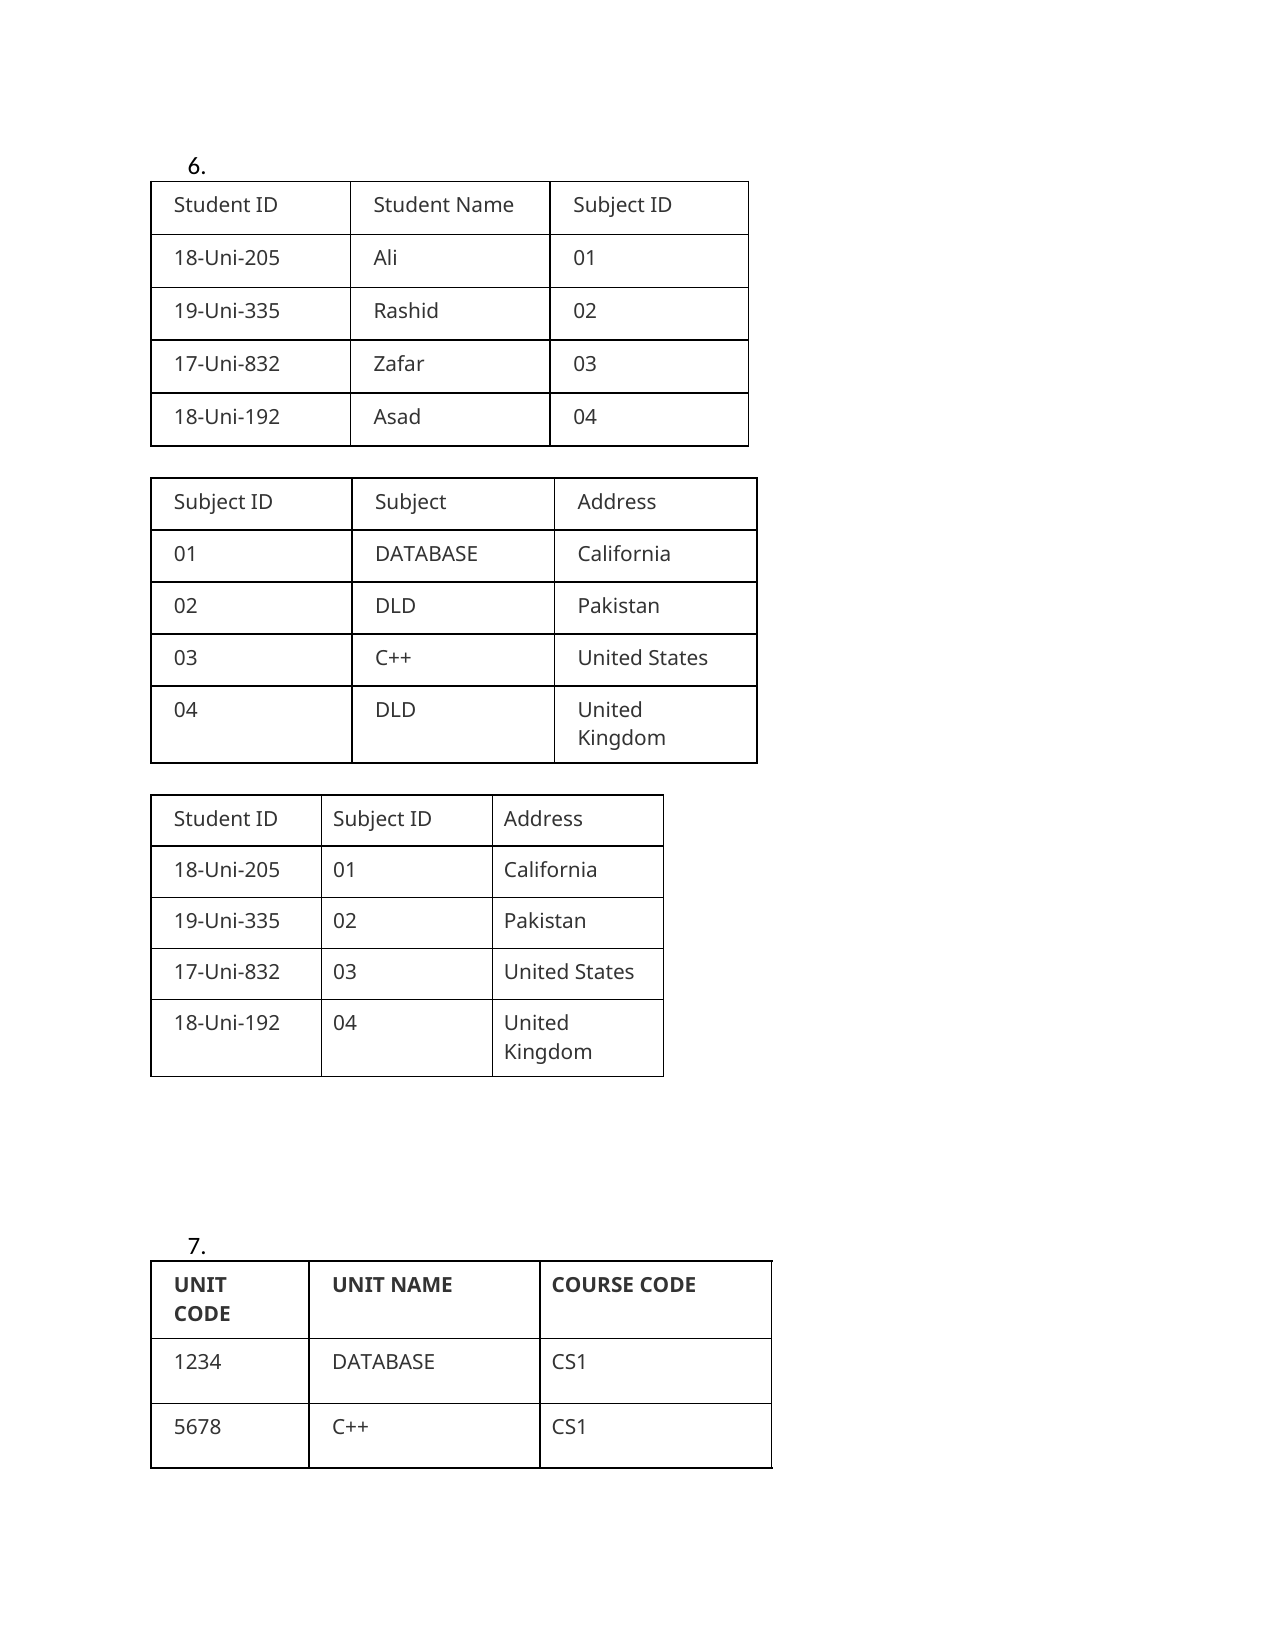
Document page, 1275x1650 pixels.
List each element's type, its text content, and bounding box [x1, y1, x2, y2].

table_cell 03 [551, 341, 748, 392]
table_cell 1234 [152, 1339, 308, 1402]
table_cell 18-Uni-205 [152, 235, 350, 286]
table_header Student Name [351, 182, 549, 233]
table_cell Ali [351, 235, 549, 286]
table_cell United Kingdom [493, 1000, 663, 1076]
table_cell 19-Uni-335 [152, 898, 321, 947]
table_cell 18-Uni-205 [152, 847, 321, 896]
table_cell 01 [152, 531, 351, 581]
table_cell Rashid [351, 288, 549, 339]
table_cell DLD [353, 687, 554, 762]
table_cell 04 [322, 1000, 492, 1076]
table_cell 03 [322, 949, 492, 998]
table_cell Pakistan [493, 898, 663, 947]
table_cell 02 [322, 898, 492, 947]
table_cell United States [493, 949, 663, 998]
table_cell 02 [551, 288, 748, 339]
table_cell 5678 [152, 1404, 308, 1467]
table_header Subject ID [152, 479, 351, 529]
table_header COURSE CODE [541, 1262, 771, 1338]
table_header Subject ID [551, 182, 748, 233]
table_cell CS1 [541, 1339, 771, 1402]
table_cell 19-Uni-335 [152, 288, 350, 339]
table_cell C++ [353, 635, 554, 685]
table_cell 17-Uni-832 [152, 949, 321, 998]
table_cell Zafar [351, 341, 549, 392]
table_header Student ID [152, 796, 321, 845]
table_header UNIT CODE [152, 1262, 308, 1338]
table_cell 01 [322, 847, 492, 896]
table_cell DATABASE [353, 531, 554, 581]
table_cell United Kingdom [555, 687, 756, 762]
table_cell C++ [310, 1404, 539, 1467]
table_cell 04 [152, 687, 351, 762]
table_cell DLD [353, 583, 554, 633]
table_cell 03 [152, 635, 351, 685]
table_cell Pakistan [555, 583, 756, 633]
table_cell CS1 [541, 1404, 771, 1467]
table_cell DATABASE [310, 1339, 539, 1402]
table_cell 02 [152, 583, 351, 633]
table_cell 01 [551, 235, 748, 286]
table_cell California [555, 531, 756, 581]
table_cell 04 [551, 394, 748, 445]
table_header Subject [353, 479, 554, 529]
table_cell 17-Uni-832 [152, 341, 350, 392]
table_header Student ID [152, 182, 350, 233]
table_header Address [555, 479, 756, 529]
table_cell United States [555, 635, 756, 685]
table_header Address [493, 796, 663, 845]
table_cell 18-Uni-192 [152, 394, 350, 445]
table_header Subject ID [322, 796, 492, 845]
table_cell 18-Uni-192 [152, 1000, 321, 1076]
table_cell Asad [351, 394, 549, 445]
table_header UNIT NAME [310, 1262, 539, 1338]
table_cell California [493, 847, 663, 896]
